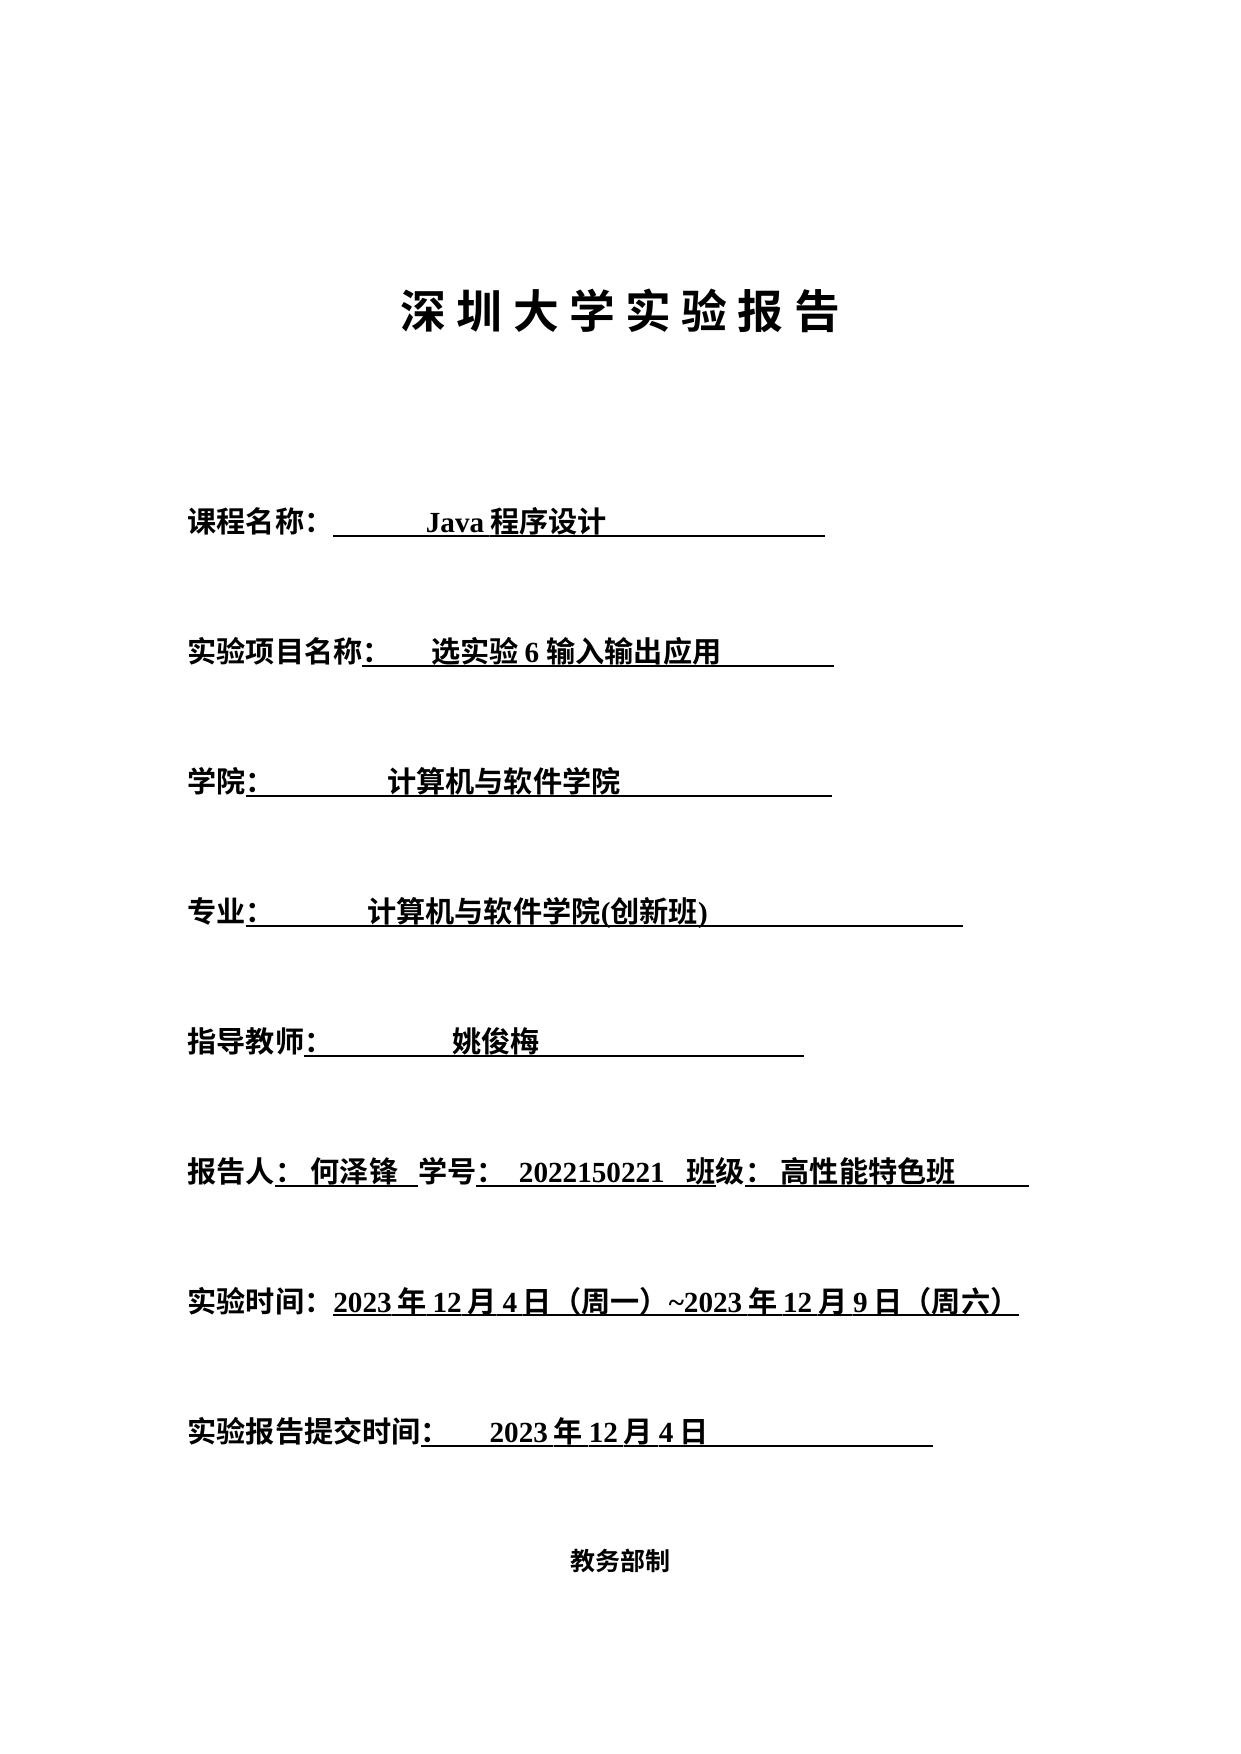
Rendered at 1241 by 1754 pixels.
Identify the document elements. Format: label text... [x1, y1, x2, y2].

text 课程名称： Java程序设计 [187, 487, 1053, 552]
text 专业： 计算机与软件学院(创新班) [187, 877, 1053, 942]
text 实验报告提交时间： 2023年12月4日 [187, 1397, 1053, 1462]
text 实验时间：2023年12月4日（周一）~2023年12月9日（周六） [187, 1267, 1053, 1332]
text 实验项目名称： 选实验6 输入输出应用 [187, 617, 1053, 682]
text 教务部制 [187, 1527, 1053, 1592]
text 指导教师： 姚俊梅 [187, 1007, 1053, 1072]
text 学院： 计算机与软件学院 [187, 747, 1053, 812]
text 报告人： 何泽锋 学号： 2022150221 班级： 高性能特色班 [187, 1137, 1053, 1202]
text 深 圳 大 学 实 验 报 告 [187, 259, 1053, 357]
